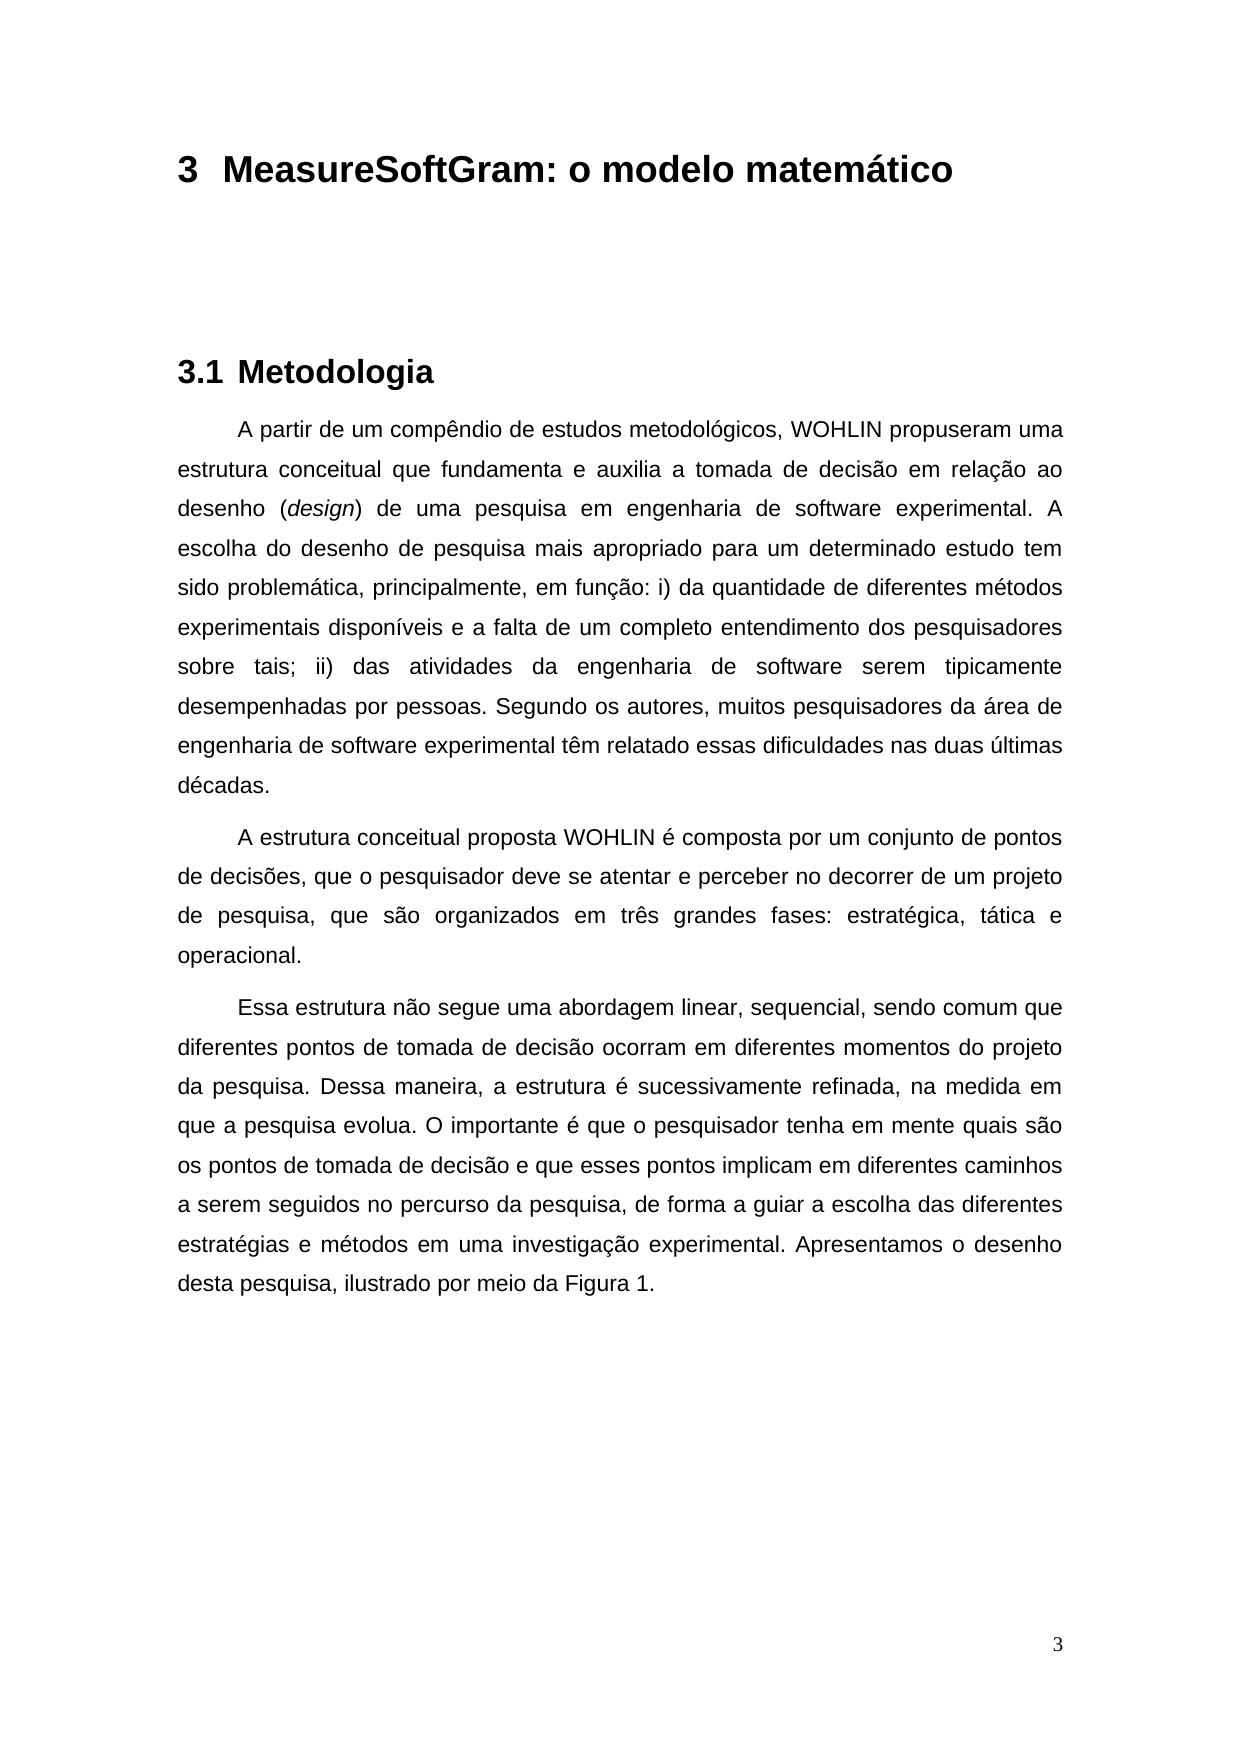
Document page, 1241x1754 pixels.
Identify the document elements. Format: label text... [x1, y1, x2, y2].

text A partir de um compêndio de estudos metodológicos, Wohlin e Aurum (2015) propuseram uma estrutura conceitual que fundamenta e auxilia a tomada de decisão em relação ao desenho (design) de uma pesquisa em engenharia de software experimental. A escolha do desenho de pesquisa mais apropriado para um determinado estudo tem sido problemática, principalmente, em função: i) da quantidade de diferentes métodos experimentais disponíveis e a falta de um completo entendimento dos pesquisadores sobre tais; ii) das atividades da engenharia de software serem tipicamente desempenhadas por pessoas. Segundo os autores, muitos pesquisadores da área de engenharia de software experimental têm relatado essas dificuldades nas duas últimas décadas. [177, 416, 1063, 798]
subtitle Metodologia [177, 352, 1063, 391]
subtitle MeasureSoftGram: o modelo matemático [177, 148, 1063, 191]
text A estrutura conceitual proposta Wohlin e Aurum (2015) é composta por um conjunto de pontos de decisões, que o pesquisador deve se atentar e perceber no decorrer de um projeto de pesquisa, que são organizados em três grandes fases: estratégica, tática e operacional. [177, 823, 1063, 968]
